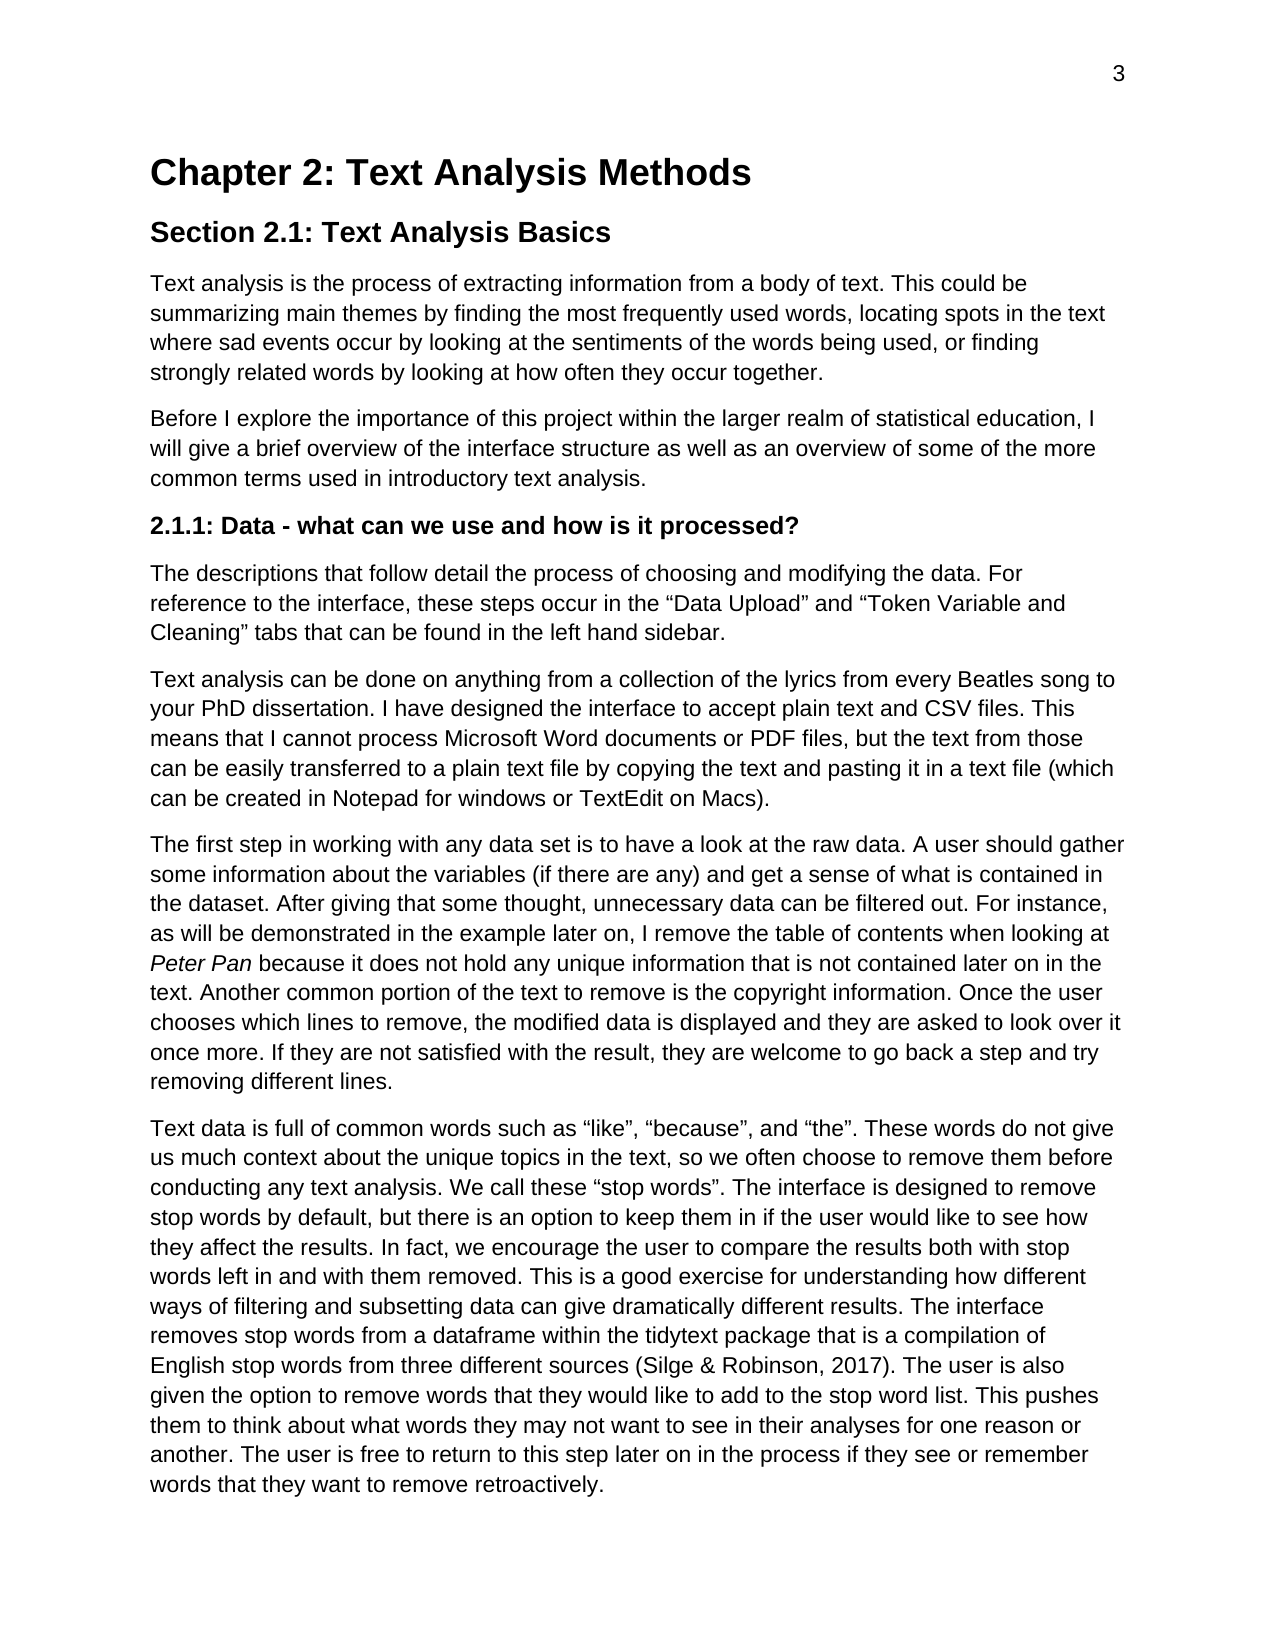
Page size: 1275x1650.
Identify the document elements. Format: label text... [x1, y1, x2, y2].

text Text analysis can be done on anything from a collection of the lyrics from every Beatles song to your PhD dissertation. I have designed the interface to accept plain text and CSV files. This means that I cannot process Microsoft Word documents or PDF files, but the text from those can be easily transferred to a plain text file by copying the text and pasting it in a text file (which can be created in Notepad for windows or TextEdit on Macs). [150, 666, 1125, 811]
text The descriptions that follow detail the process of choosing and modifying the data. For reference to the interface, these steps occur in the “Data Upload” and “Token Variable and Cleaning” tabs that can be found in the left hand sidebar. [150, 560, 1125, 646]
text The first step in working with any data set is to have a look at the raw data. A user should gather some information about the variables (if there are any) and get a sense of what is contained in the dataset. After giving that some thought, unnecessary data can be filtered out. For instance, as will be demonstrated in the example later on, I remove the table of contents when looking at Peter Pan because it does not hold any unique information that is not contained later on in the text. Another common portion of the text to remove is the copyright information. Once the user chooses which lines to remove, the modified data is displayed and they are asked to look over it once more. If they are not satisfied with the result, they are welcome to go back a step and try removing different lines. [150, 831, 1125, 1095]
text Chapter 2: Text Analysis Methods [150, 150, 1125, 193]
text Text analysis is the process of extracting information from a body of text. This could be summarizing main themes by finding the most frequently used words, locating spots in the text where sad events occur by looking at the sentiments of the words being used, or finding strongly related words by looking at how often they occur together. [150, 270, 1125, 385]
text 2.1.1: Data - what can we use and how is it processed? [150, 511, 1125, 540]
text Section 2.1: Text Analysis Basics [150, 215, 1125, 249]
text Before I explore the importance of this project within the larger realm of statistical education, I will give a brief overview of the interface structure as well as an overview of some of the more common terms used in introductory text analysis. [150, 405, 1125, 491]
text Text data is full of common words such as “like”, “because”, and “the”. These words do not give us much context about the unique topics in the text, so we often choose to remove them before conducting any text analysis. We call these “stop words”. The interface is designed to remove stop words by default, but there is an option to keep them in if the user would like to see how they affect the results. In fact, we encourage the user to compare the results both with stop words left in and with them removed. This is a good exercise for understanding how different ways of filtering and subsetting data can give dramatically different results. The interface removes stop words from a dataframe within the tidytext package that is a compilation of English stop words from three different sources (Silge & Robinson, 2017). The user is also given the option to remove words that they would like to add to the stop word list. This pushes them to think about what words they may not want to see in their analyses for one reason or another. The user is free to return to this step later on in the process if they see or remember words that they want to remove retroactively. [150, 1115, 1125, 1497]
